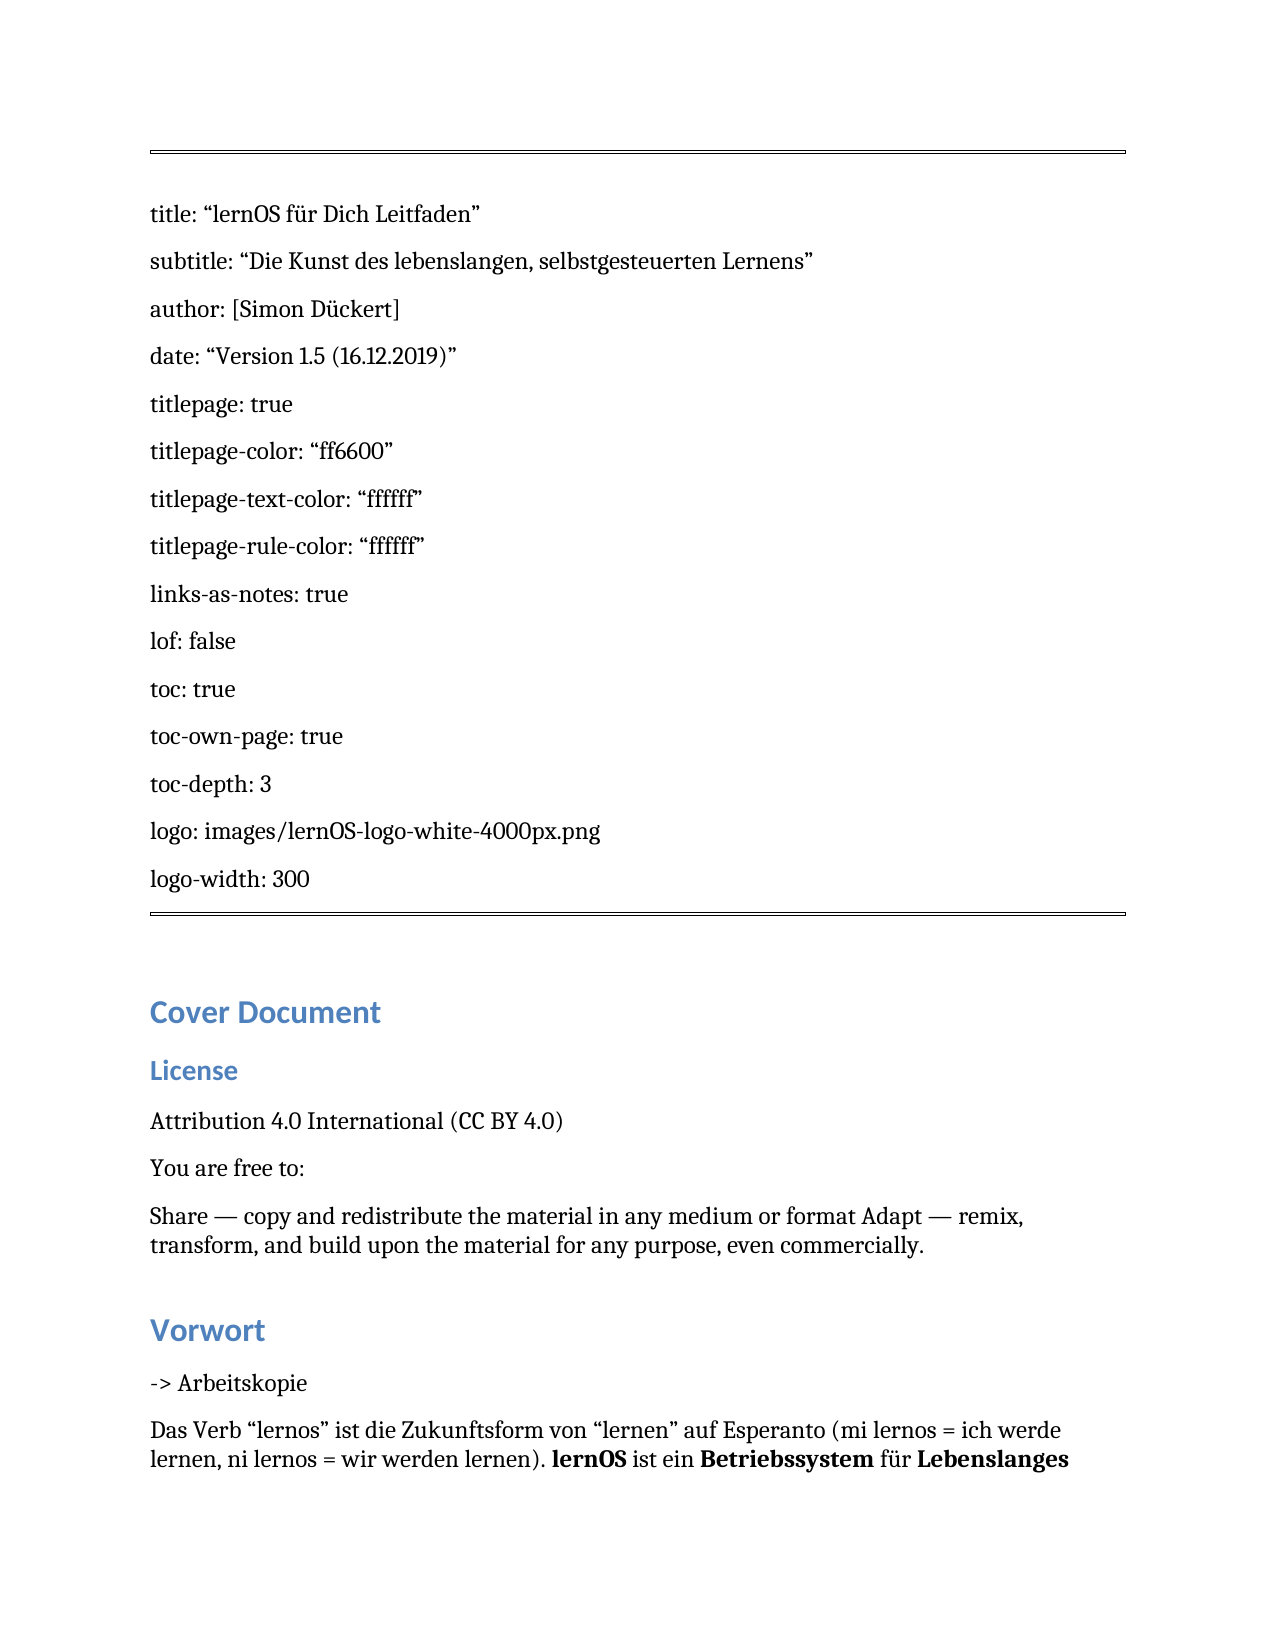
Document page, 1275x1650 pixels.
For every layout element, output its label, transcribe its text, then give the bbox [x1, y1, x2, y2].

text toc: true [150, 674, 1125, 703]
text lof: false [150, 627, 1125, 656]
text Share — copy and redistribute the material in any medium or format Adapt — remix, transform, and build upon the material for any purpose, even commercially. [150, 1202, 1125, 1259]
text author: [Simon Dückert] [150, 294, 1125, 323]
text title: “lernOS für Dich Leitfaden” [150, 199, 1125, 228]
text titlepage: true [150, 389, 1125, 418]
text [150, 1416, 1125, 1474]
text links-as-notes: true [150, 579, 1125, 608]
text logo: images/lernOS-logo-white-4000px.png [150, 817, 1125, 846]
text subtitle: “Die Kunst des lebenslangen, selbstgesteuerten Lernens” [150, 247, 1125, 276]
text toc-depth: 3 [150, 769, 1125, 798]
text titlepage-rule-color: “ffffff” [150, 532, 1125, 561]
text You are free to: [150, 1154, 1125, 1183]
subtitle Cover Document [150, 991, 1125, 1032]
subtitle License [150, 1052, 1125, 1088]
text logo-width: 300 [150, 864, 1125, 893]
text Attribution 4.0 International (CC BY 4.0) [150, 1107, 1125, 1136]
text titlepage-text-color: “ffffff” [150, 484, 1125, 513]
text date: “Version 1.5 (16.12.2019)” [150, 342, 1125, 371]
text toc-own-page: true [150, 722, 1125, 751]
text titlepage-color: “ff6600” [150, 437, 1125, 466]
text -> Arbeitskopie [150, 1369, 1125, 1397]
subtitle Vorwort [150, 1309, 1125, 1350]
